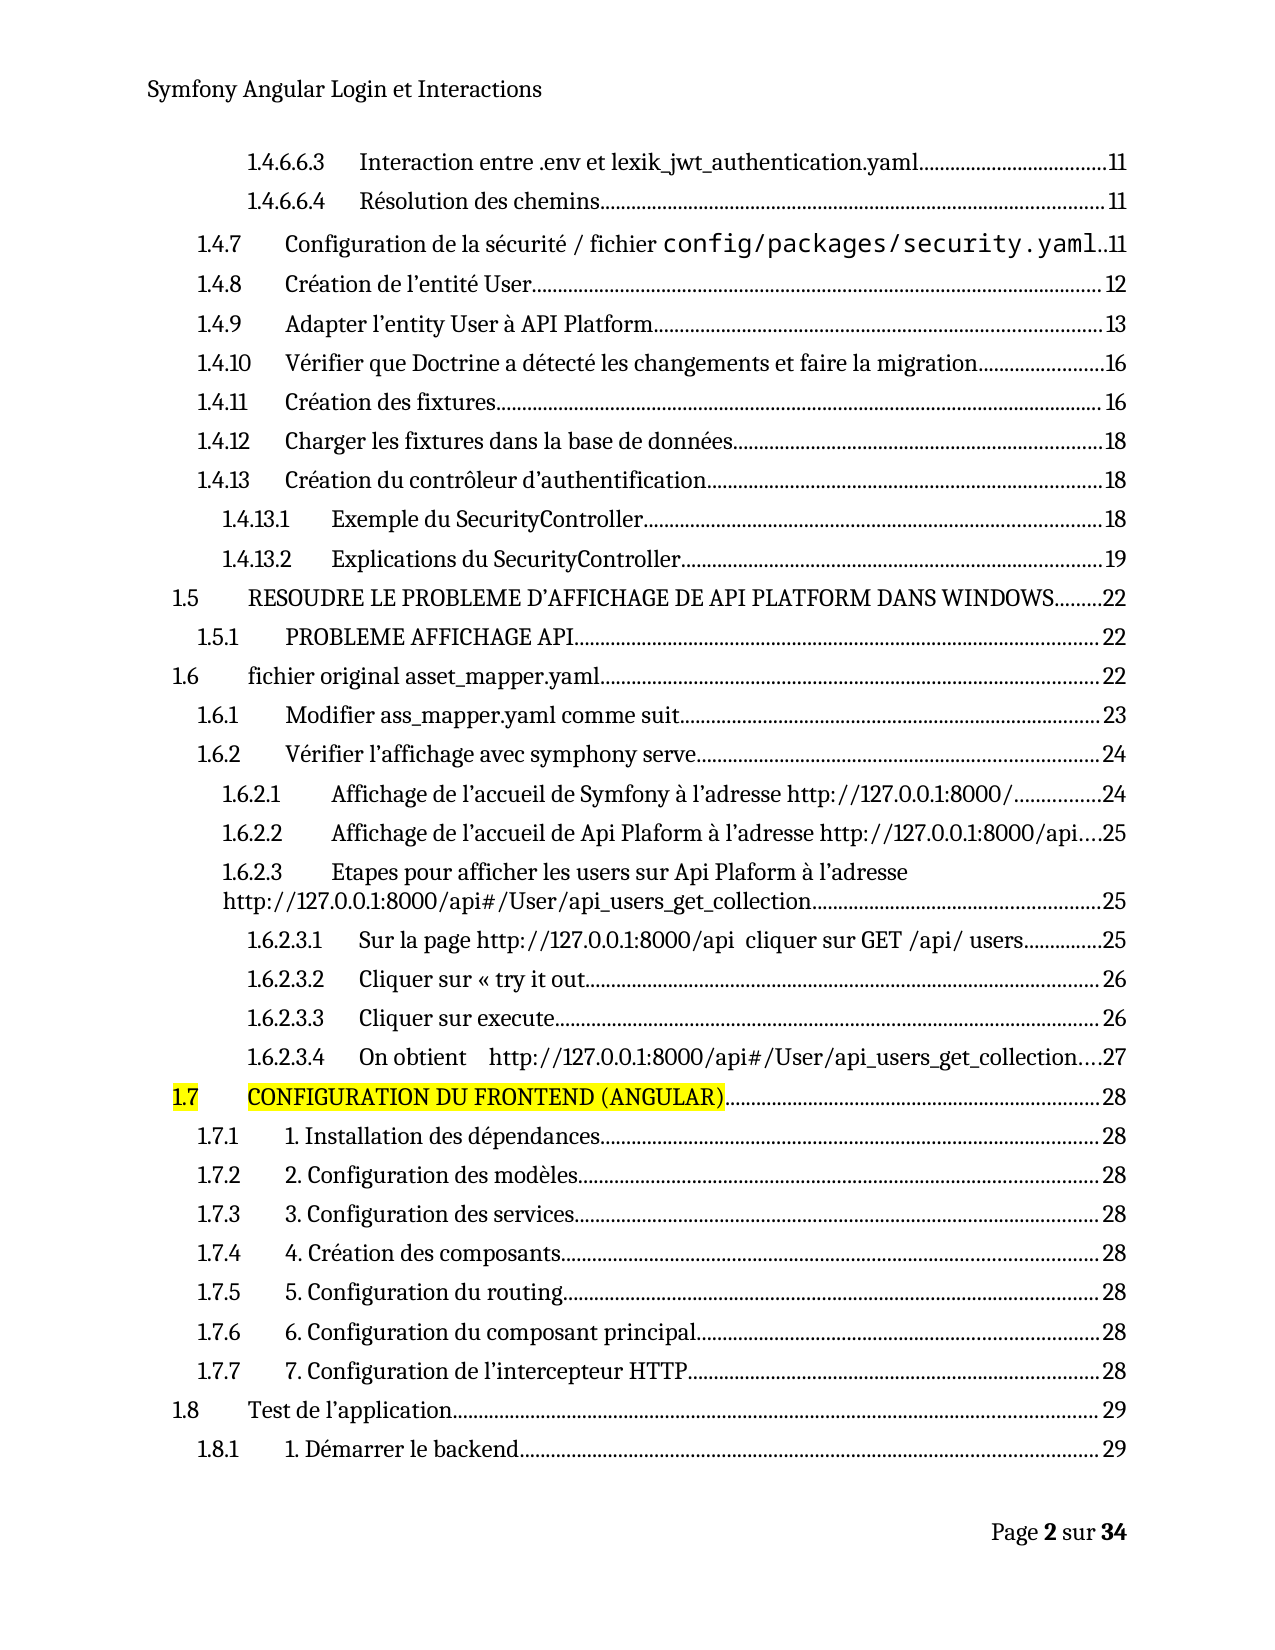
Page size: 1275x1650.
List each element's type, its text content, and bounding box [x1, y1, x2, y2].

text 1.4.13.2 Explications du SecurityController 19 [223, 544, 1127, 573]
text 1.6 fichier original asset_mapper.yaml 22 [173, 662, 1127, 691]
text 1.7.6 6. Configuration du composant principal 28 [198, 1317, 1127, 1346]
text 1.7.2 2. Configuration des modèles 28 [198, 1161, 1127, 1189]
text 1.6.2.3 Etapes pour afficher les users sur Api Plaform à l’adresse http://127.0.0.1:8000/api#/User/api_users_get_collection 25 [223, 858, 1127, 915]
text 1.6.2.3.1 Sur la page http://127.0.0.1:8000/api cliquer sur GET /api/ users 25 [248, 926, 1127, 954]
text 1.4.6.6.3 Interaction entre .env et lexik_jwt_authentication.yaml 11 [248, 148, 1127, 176]
text 1.4.11 Création des fixtures 16 [198, 388, 1127, 417]
text 1.6.2.3.2 Cliquer sur « try it out 26 [248, 965, 1127, 994]
text 1.4.10 Vérifier que Doctrine a détecté les changements et faire la migration 16 [198, 349, 1127, 377]
text 1.6.2.3.4 On obtient http://127.0.0.1:8000/api#/User/api_users_get_collection 27 [248, 1043, 1127, 1072]
text 1.4.13.1 Exemple du SecurityController 18 [223, 505, 1127, 534]
text 1.4.6.6.4 Résolution des chemins 11 [248, 187, 1127, 216]
text 1.8 Test de l’application 29 [173, 1396, 1127, 1424]
text 1.4.7 Configuration de la sécurité / fichier config/packages/security.yaml 11 [198, 226, 1127, 260]
text 1.7.1 1. Installation des dépendances 28 [198, 1122, 1127, 1150]
text 1.4.9 Adapter l’entity User à API Platform 13 [198, 309, 1127, 338]
text 1.7.7 7. Configuration de l’intercepteur HTTP 28 [198, 1357, 1127, 1385]
text 1.5.1 PROBLEME AFFICHAGE API 22 [198, 623, 1127, 652]
text 1.6.2.3.3 Cliquer sur execute 26 [248, 1004, 1127, 1033]
text 1.7 CONFIGURATION DU FRONTEND (ANGULAR) 28 [173, 1082, 1127, 1111]
text 1.4.12 Charger les fixtures dans la base de données 18 [198, 427, 1127, 456]
text 1.6.2.2 Affichage de l’accueil de Api Plaform à l’adresse http://127.0.0.1:8000/api 25 [223, 819, 1127, 847]
text 1.7.5 5. Configuration du routing 28 [198, 1278, 1127, 1307]
text 1.4.8 Création de l’entité User 12 [198, 270, 1127, 299]
text 1.7.4 4. Création des composants 28 [198, 1239, 1127, 1268]
text 1.6.2.1 Affichage de l’accueil de Symfony à l’adresse http://127.0.0.1:8000/ 24 [223, 779, 1127, 808]
text 1.6.1 Modifier ass_mapper.yaml comme suit 23 [198, 701, 1127, 730]
text 1.7.3 3. Configuration des services 28 [198, 1200, 1127, 1229]
text 1.4.13 Création du contrôleur d’authentification 18 [198, 466, 1127, 495]
text 1.6.2 Vérifier l’affichage avec symphony serve 24 [198, 740, 1127, 769]
text 1.5 RESOUDRE LE PROBLEME D’AFFICHAGE DE API PLATFORM DANS WINDOWS 22 [173, 584, 1127, 612]
text 1.8.1 1. Démarrer le backend 29 [198, 1435, 1127, 1464]
